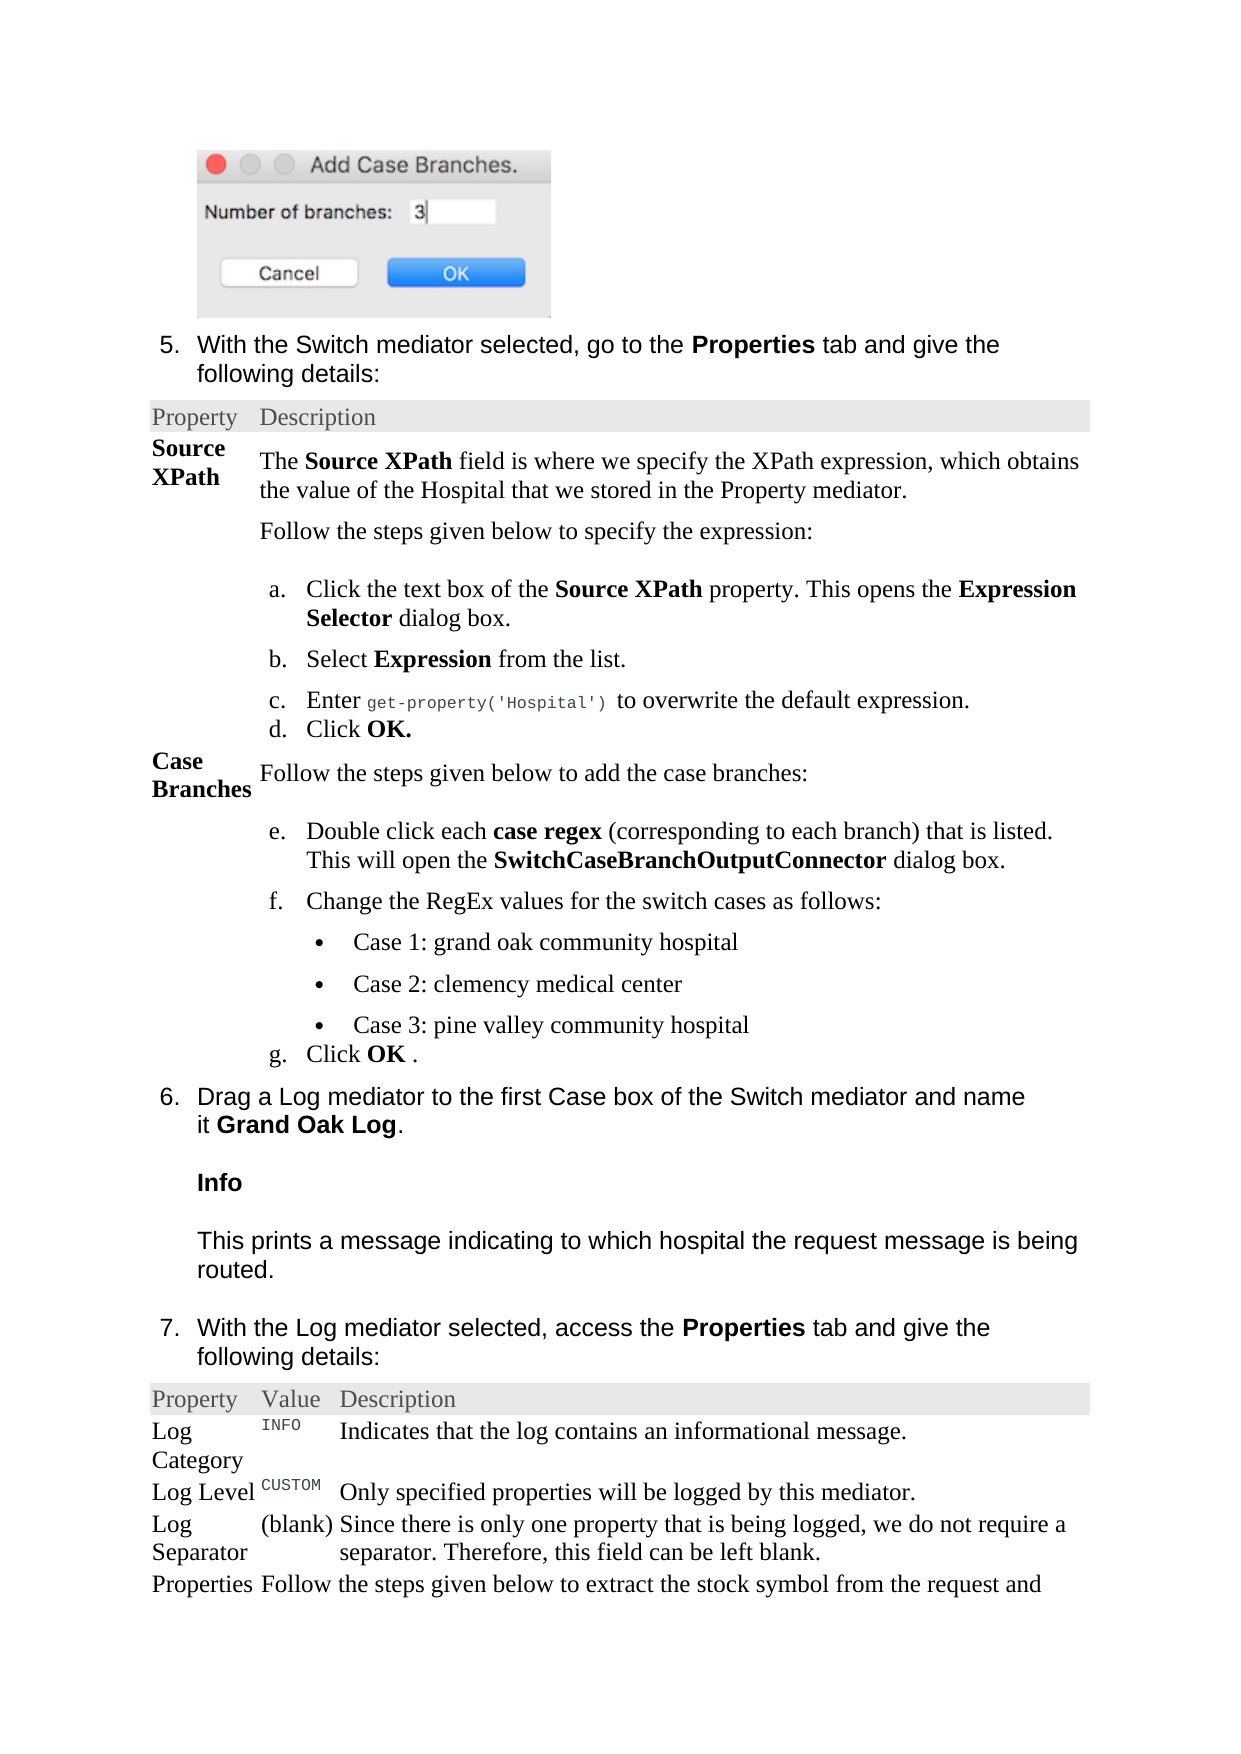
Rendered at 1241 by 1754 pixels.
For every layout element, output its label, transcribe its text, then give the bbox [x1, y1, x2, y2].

table_cell CUSTOM [259, 1475, 338, 1507]
list Drag a Log mediator to the first Case box of the Switch mediator and name it Grand Oak Log. [159, 1082, 1090, 1139]
table_cell Log Category [150, 1415, 259, 1475]
list With the Switch mediator selected, go to the Properties tab and give the following details: [159, 330, 1090, 388]
table_cell Source XPath [150, 432, 258, 744]
table_header Property [150, 1383, 259, 1415]
text Info [197, 1168, 1090, 1197]
table_header Value [259, 1383, 338, 1415]
table_header Description [338, 1383, 1090, 1415]
table_cell Follow the steps given below to add the case branches: Double click each case regex (corresponding to each branch) that is listed. This will open the SwitchCaseBranchOutputConnector dialog box. Change the RegEx values for the switch cases as follows: Case 1: grand oak community hospital Case 2: clemency medical center Case 3: pine valley community hospital Click OK . [258, 744, 1090, 1069]
table_cell Indicates that the log contains an informational message. [338, 1415, 1090, 1475]
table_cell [259, 1568, 1090, 1600]
table_header Property [150, 400, 258, 432]
table_header Description [258, 400, 1090, 432]
table_cell The Source XPath field is where we specify the XPath expression, which obtains the value of the Hospital that we stored in the Property mediator. Follow the steps given below to specify the expression: Click the text box of the Source XPath property. This opens the Expression Selector dialog box. Select Expression from the list. Enter get-property('Hospital') to overwrite the default expression. Click OK. [258, 432, 1090, 744]
table_cell Only specified properties will be logged by this mediator. [338, 1475, 1090, 1507]
text This prints a message indicating to which hospital the request message is being routed. [197, 1226, 1090, 1284]
table_cell Log Level [150, 1475, 259, 1507]
list With the Log mediator selected, access the Properties tab and give the following details: [159, 1313, 1090, 1370]
table_cell Log Separator [150, 1507, 259, 1568]
table_cell Case Branches [150, 744, 258, 1069]
table_cell (blank) [259, 1507, 338, 1568]
table_cell Since there is only one property that is being logged, we do not require a separator. Therefore, this field can be left blank. [338, 1507, 1090, 1568]
table_cell Properties [150, 1568, 259, 1600]
picture [196, 150, 552, 318]
table_cell INFO [259, 1415, 338, 1475]
